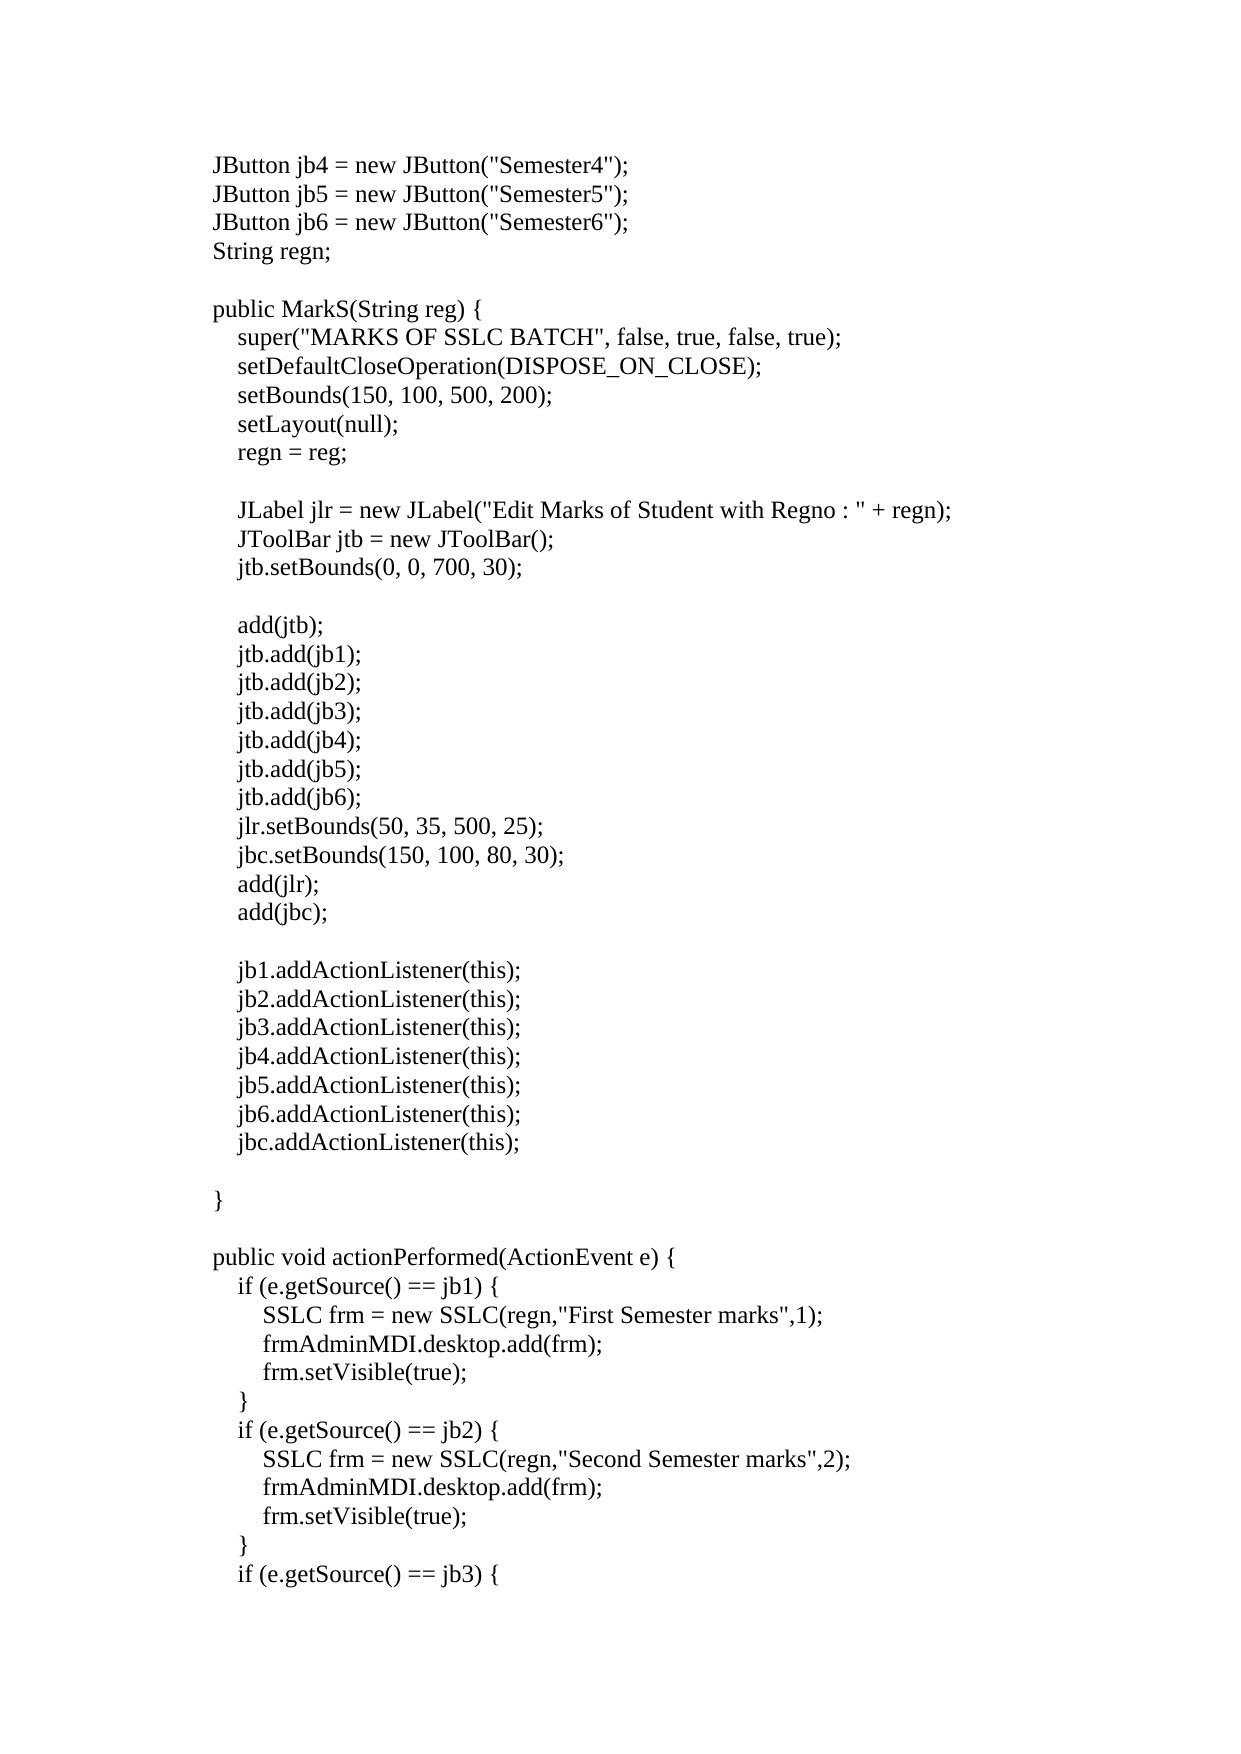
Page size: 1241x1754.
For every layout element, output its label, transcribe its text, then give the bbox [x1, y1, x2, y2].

text String regn; [187, 236, 1053, 265]
text jb3.addActionListener(this); [187, 1012, 1053, 1041]
text } [187, 1185, 1053, 1214]
text add(jtb); [187, 610, 1053, 639]
text JButton jb6 = new JButton("Semester6"); [187, 207, 1053, 236]
text jlr.setBounds(50, 35, 500, 25); [187, 811, 1053, 840]
text jbc.setBounds(150, 100, 80, 30); [187, 840, 1053, 869]
text jb6.addActionListener(this); [187, 1099, 1053, 1127]
text SSLC frm = new SSLC(regn,"Second Semester marks",2); [187, 1444, 1053, 1472]
text frm.setVisible(true); [187, 1501, 1053, 1530]
text if (e.getSource() == jb3) { [187, 1559, 1053, 1587]
text public MarkS(String reg) { [187, 294, 1053, 322]
text jtb.setBounds(0, 0, 700, 30); [187, 552, 1053, 581]
text jtb.add(jb1); [187, 639, 1053, 667]
text add(jbc); [187, 897, 1053, 926]
text } [187, 1530, 1053, 1559]
text JLabel jlr = new JLabel("Edit Marks of Student with Regno : " + regn); [187, 495, 1053, 524]
text JToolBar jtb = new JToolBar(); [187, 524, 1053, 552]
text jtb.add(jb4); [187, 725, 1053, 754]
text jtb.add(jb6); [187, 782, 1053, 811]
text frmAdminMDI.desktop.add(frm); [187, 1329, 1053, 1357]
text jtb.add(jb3); [187, 696, 1053, 725]
text setBounds(150, 100, 500, 200); [187, 380, 1053, 409]
text setDefaultCloseOperation(DISPOSE_ON_CLOSE); [187, 351, 1053, 380]
text jb2.addActionListener(this); [187, 984, 1053, 1012]
text SSLC frm = new SSLC(regn,"First Semester marks",1); [187, 1300, 1053, 1329]
text JButton jb5 = new JButton("Semester5"); [187, 179, 1053, 207]
text add(jlr); [187, 869, 1053, 897]
text frmAdminMDI.desktop.add(frm); [187, 1472, 1053, 1501]
text jb5.addActionListener(this); [187, 1070, 1053, 1099]
text } [187, 1386, 1053, 1415]
text public void actionPerformed(ActionEvent e) { [187, 1242, 1053, 1271]
text jtb.add(jb5); [187, 754, 1053, 782]
text if (e.getSource() == jb1) { [187, 1271, 1053, 1300]
text jb1.addActionListener(this); [187, 955, 1053, 984]
text frm.setVisible(true); [187, 1357, 1053, 1386]
text if (e.getSource() == jb2) { [187, 1415, 1053, 1444]
text super("MARKS OF SSLC BATCH", false, true, false, true); [187, 322, 1053, 351]
text jb4.addActionListener(this); [187, 1041, 1053, 1070]
text JButton jb4 = new JButton("Semester4"); [187, 150, 1053, 179]
text jbc.addActionListener(this); [187, 1127, 1053, 1156]
text jtb.add(jb2); [187, 667, 1053, 696]
text regn = reg; [187, 437, 1053, 466]
text setLayout(null); [187, 409, 1053, 437]
